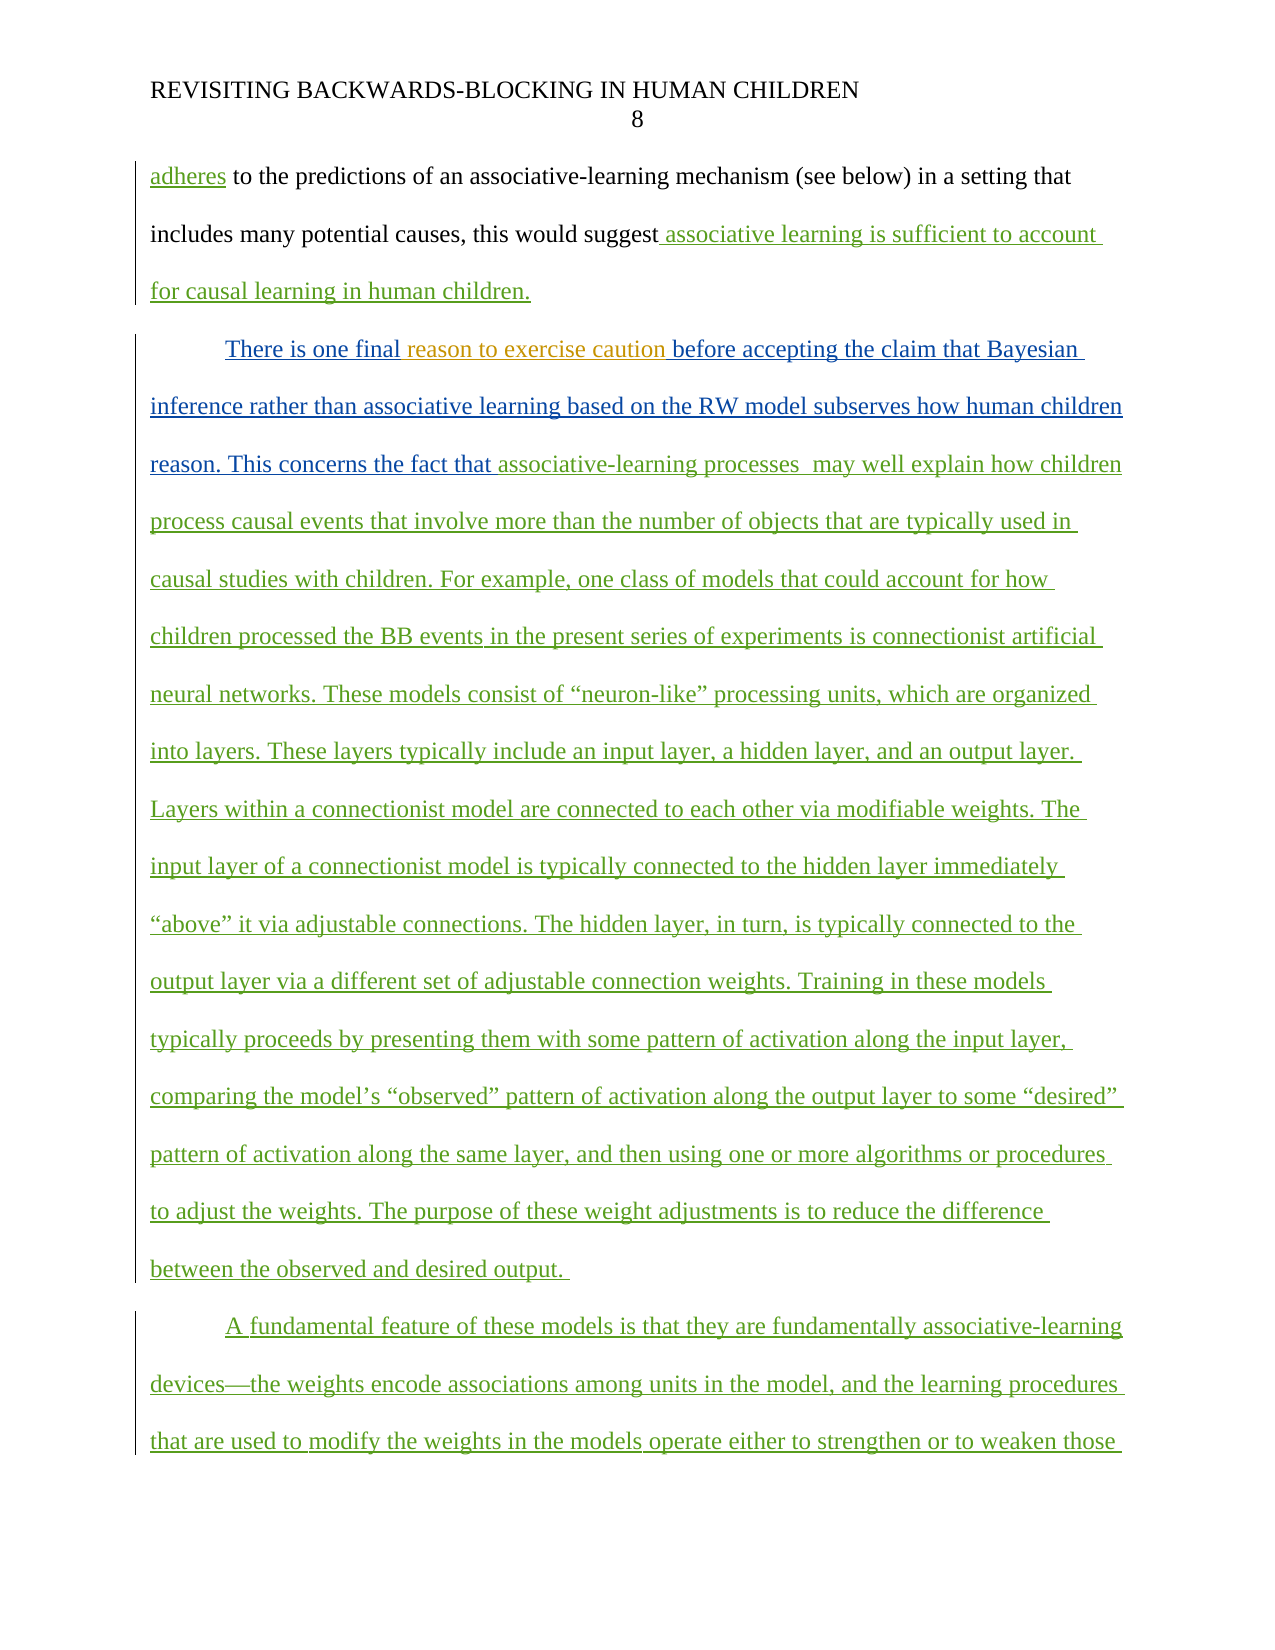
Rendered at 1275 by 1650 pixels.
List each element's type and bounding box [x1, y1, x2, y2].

text [150, 161, 1125, 305]
